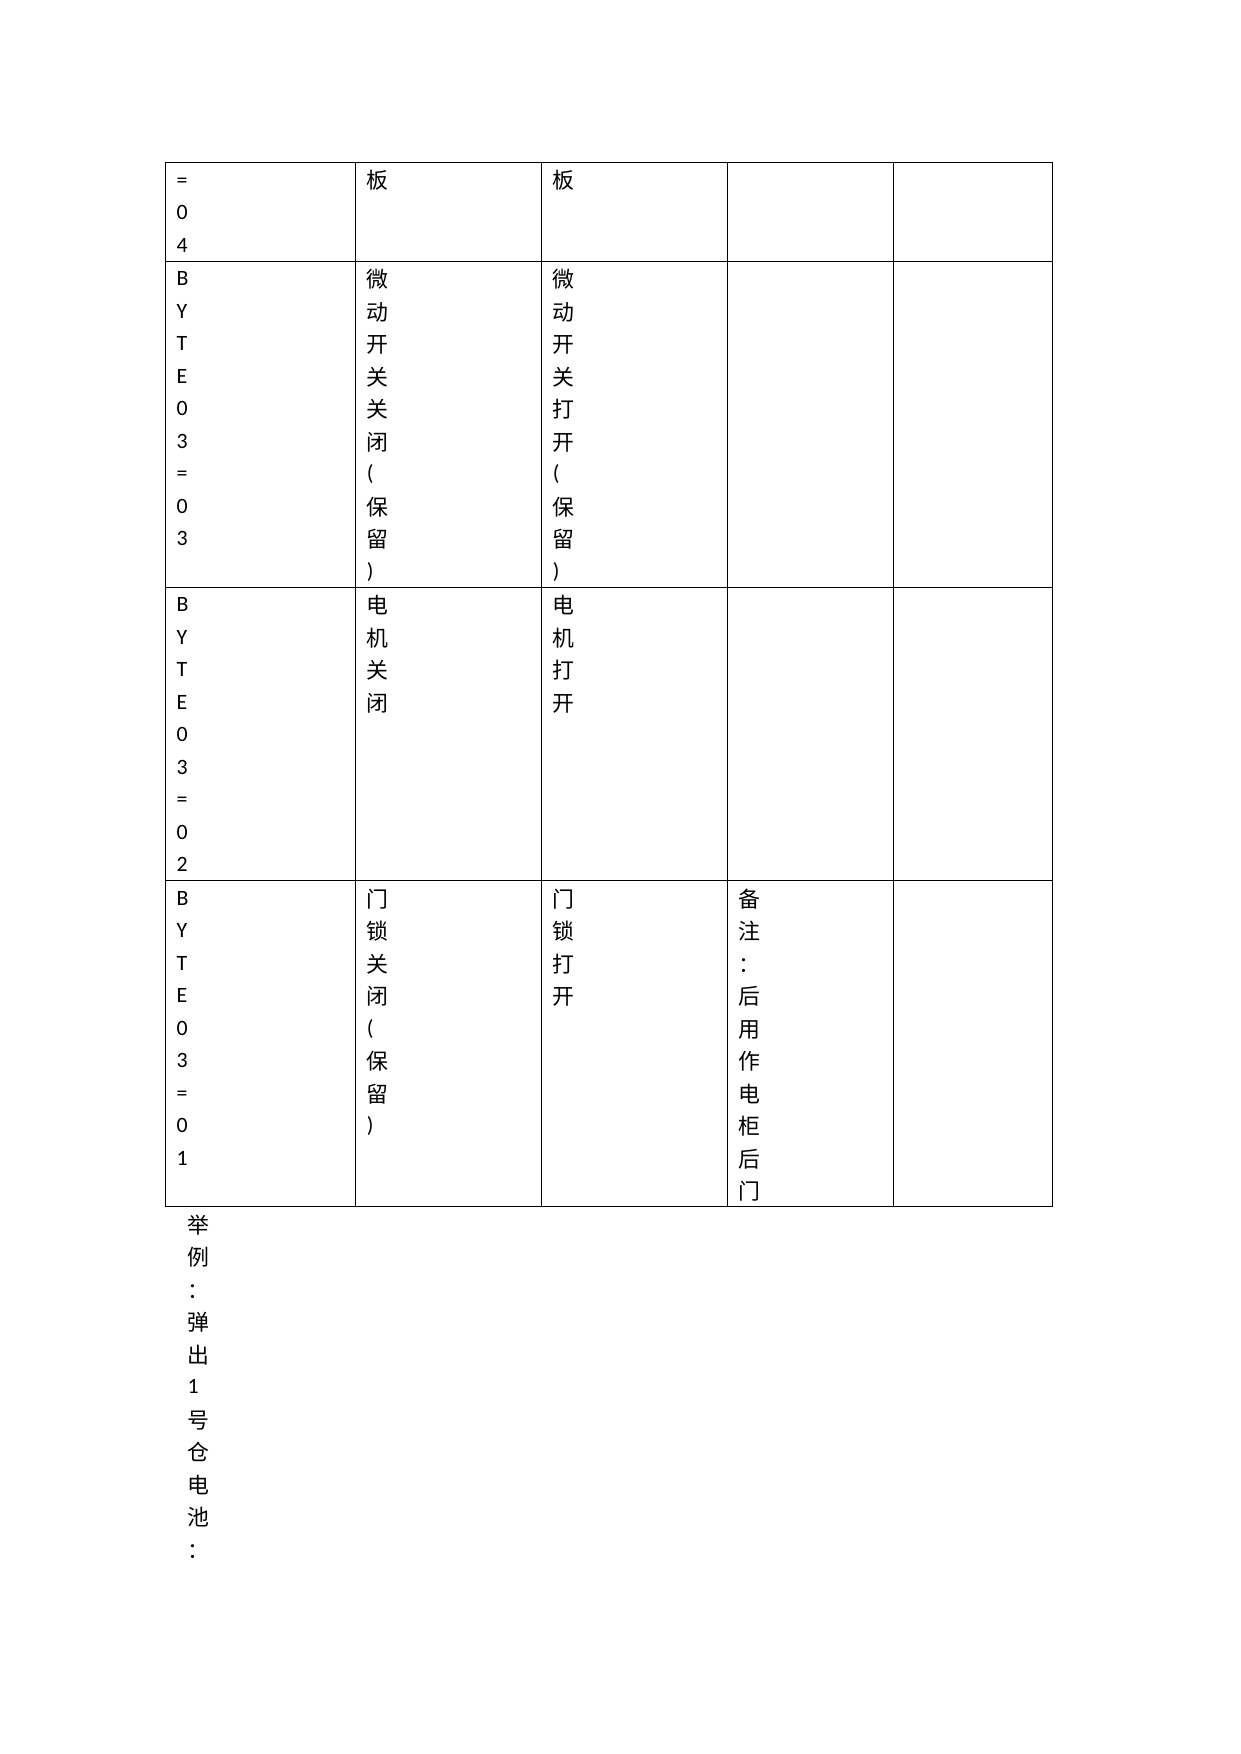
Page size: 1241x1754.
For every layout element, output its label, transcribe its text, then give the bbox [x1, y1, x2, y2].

table_cell 备注：后用作电柜后门 [728, 881, 893, 1206]
table_cell [894, 163, 1052, 261]
table_cell [894, 262, 1052, 587]
table_cell 门锁关闭(保留) [356, 881, 541, 1206]
table_cell BYTE03=03 [166, 262, 355, 587]
table_cell 复位电池ID板 [542, 163, 727, 261]
table_cell BYTE03=02 [166, 588, 355, 880]
table_cell BYTE03=04 [166, 163, 355, 261]
table_cell 电机关闭 [356, 588, 541, 880]
table_cell 微动开关打开(保留) [542, 262, 727, 587]
table_cell [728, 262, 893, 587]
table_cell [728, 163, 893, 261]
table_cell [728, 588, 893, 880]
table_cell 电机打开 [542, 588, 727, 880]
table_cell BYTE03=01 [166, 881, 355, 1206]
table_cell 复位电池ID板 [356, 163, 541, 261]
table_cell [894, 588, 1052, 880]
table_cell 门锁打开 [542, 881, 727, 1206]
table_cell [894, 881, 1052, 1206]
table_cell 微动开关关闭(保留) [356, 262, 541, 587]
